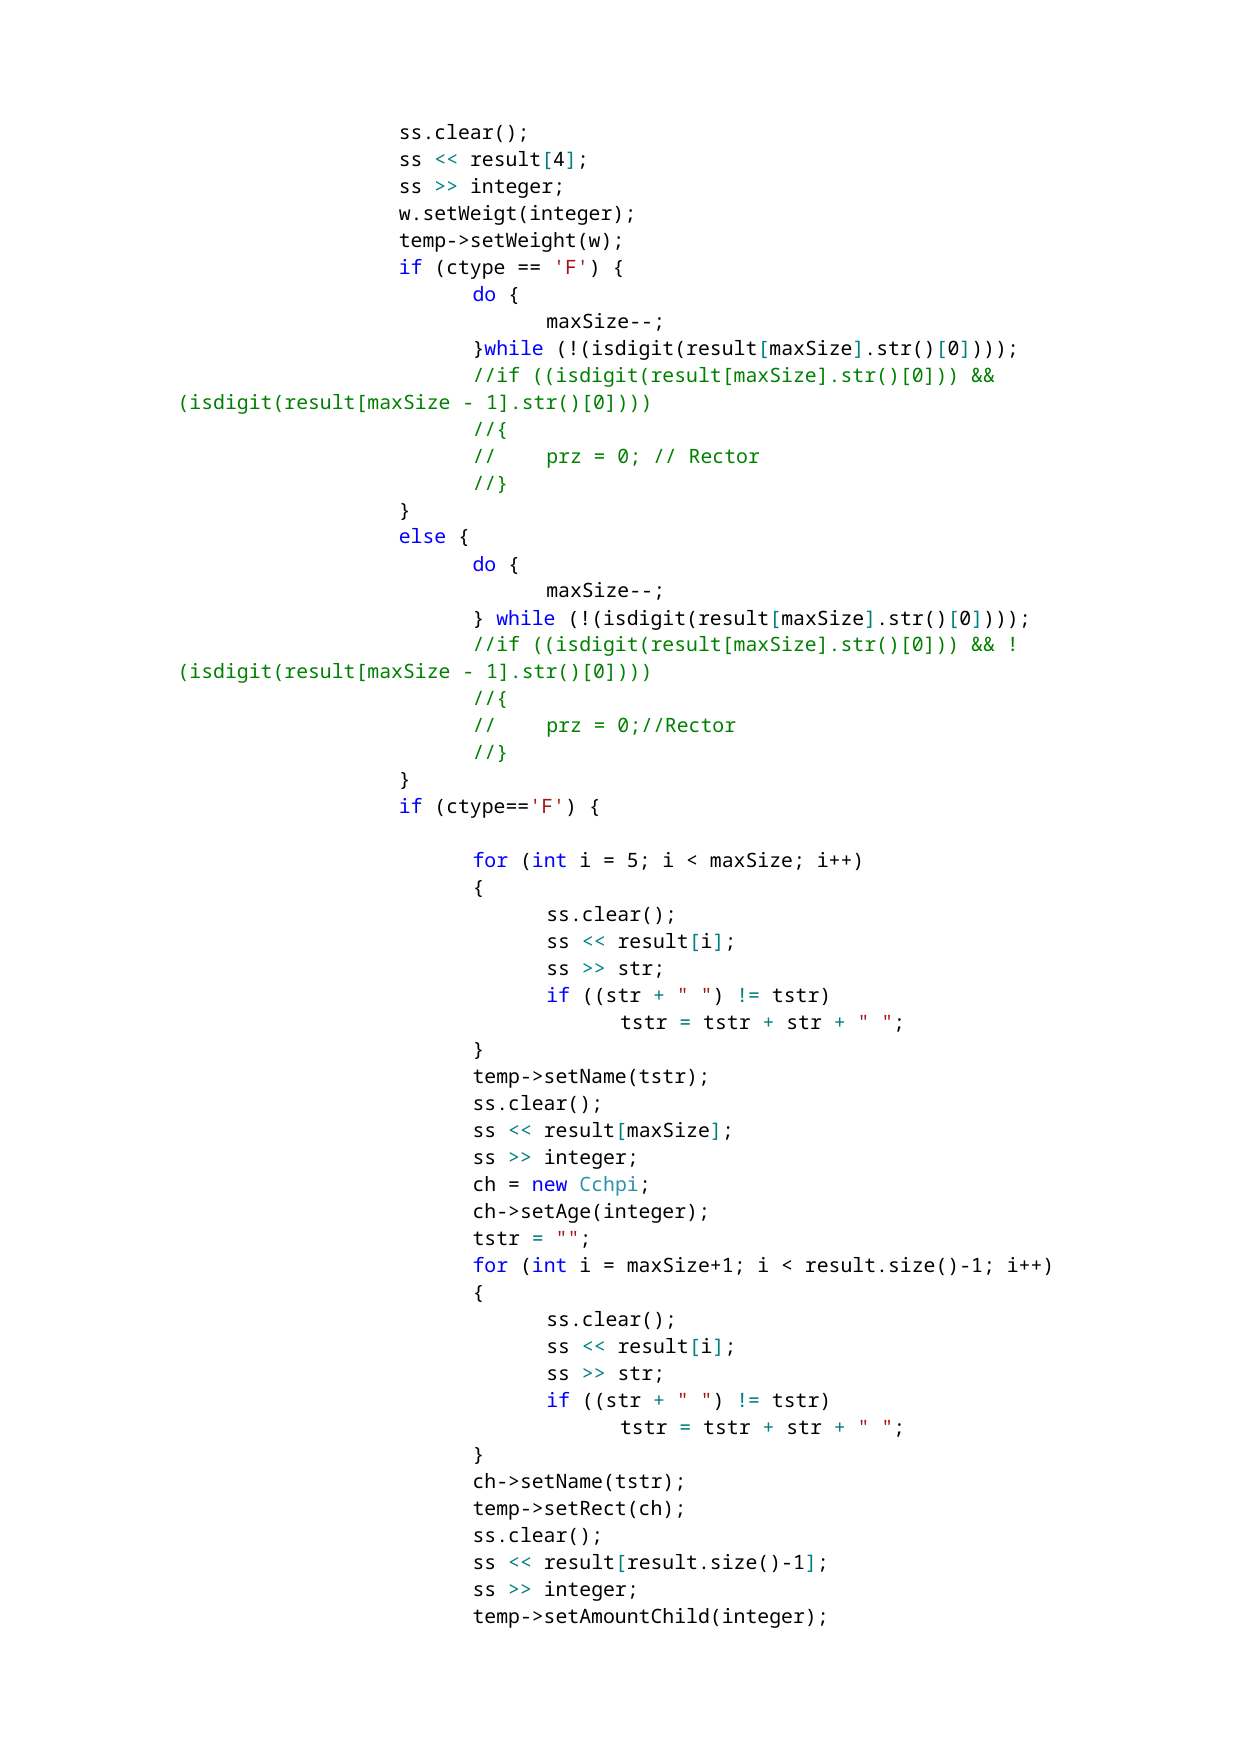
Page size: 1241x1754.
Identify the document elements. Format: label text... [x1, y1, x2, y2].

text ch = new Cchpi; [177, 1170, 1152, 1197]
text { [177, 873, 1152, 901]
text ss << result[i]; [177, 927, 1152, 954]
text // prz = 0; // Rector [177, 442, 1152, 469]
text do { [177, 550, 1152, 577]
text { [177, 1278, 1152, 1305]
text ch->setName(tstr); [177, 1467, 1152, 1494]
text else { [177, 523, 1152, 550]
text } [177, 766, 1152, 793]
text ss.clear(); [177, 118, 1152, 145]
text ss >> str; [177, 954, 1152, 981]
text ss >> str; [177, 1359, 1152, 1386]
text if (ctype=='F') { [177, 793, 1152, 819]
text //if ((isdigit(result[maxSize].str()[0])) && !(isdigit(result[maxSize - 1].str()[0]))) [177, 631, 1152, 685]
text //} [177, 469, 1152, 496]
text for (int i = 5; i < maxSize; i++) [177, 847, 1152, 873]
text //if ((isdigit(result[maxSize].str()[0])) && (isdigit(result[maxSize - 1].str()[0]))) [177, 361, 1152, 415]
text tstr = ""; [177, 1224, 1152, 1251]
text w.setWeigt(integer); [177, 199, 1152, 226]
text for (int i = maxSize+1; i < result.size()-1; i++) [177, 1251, 1152, 1278]
text } while (!(isdigit(result[maxSize].str()[0]))); [177, 604, 1152, 631]
text temp->setWeight(w); [177, 226, 1152, 253]
text ss << result[i]; [177, 1332, 1152, 1359]
text if ((str + " ") != tstr) [177, 1386, 1152, 1413]
text tstr = tstr + str + " "; [177, 1413, 1152, 1440]
text ss >> integer; [177, 1143, 1152, 1170]
text //} [177, 739, 1152, 766]
text } [177, 1035, 1152, 1062]
text ss.clear(); [177, 1089, 1152, 1116]
text tstr = tstr + str + " "; [177, 1008, 1152, 1035]
text maxSize--; [177, 307, 1152, 334]
text ss << result[result.size()-1]; [177, 1548, 1152, 1575]
text if (ctype == 'F') { [177, 253, 1152, 280]
text ss >> integer; [177, 172, 1152, 199]
text ss << result[maxSize]; [177, 1116, 1152, 1143]
text if ((str + " ") != tstr) [177, 981, 1152, 1008]
text }while (!(isdigit(result[maxSize].str()[0]))); [177, 334, 1152, 361]
text ss << result[4]; [177, 145, 1152, 172]
text ch->setAge(integer); [177, 1197, 1152, 1224]
text maxSize--; [177, 577, 1152, 604]
text temp->setName(tstr); [177, 1062, 1152, 1089]
text temp->setAmountChild(integer); [177, 1602, 1152, 1629]
text ss.clear(); [177, 1305, 1152, 1332]
text ss >> integer; [177, 1575, 1152, 1602]
text } [177, 496, 1152, 523]
text } [177, 1440, 1152, 1467]
text //{ [177, 685, 1152, 712]
text temp->setRect(ch); [177, 1494, 1152, 1521]
text ss.clear(); [177, 901, 1152, 927]
text //{ [177, 415, 1152, 442]
text // prz = 0;//Rector [177, 712, 1152, 739]
text ss.clear(); [177, 1521, 1152, 1548]
text do { [177, 280, 1152, 307]
